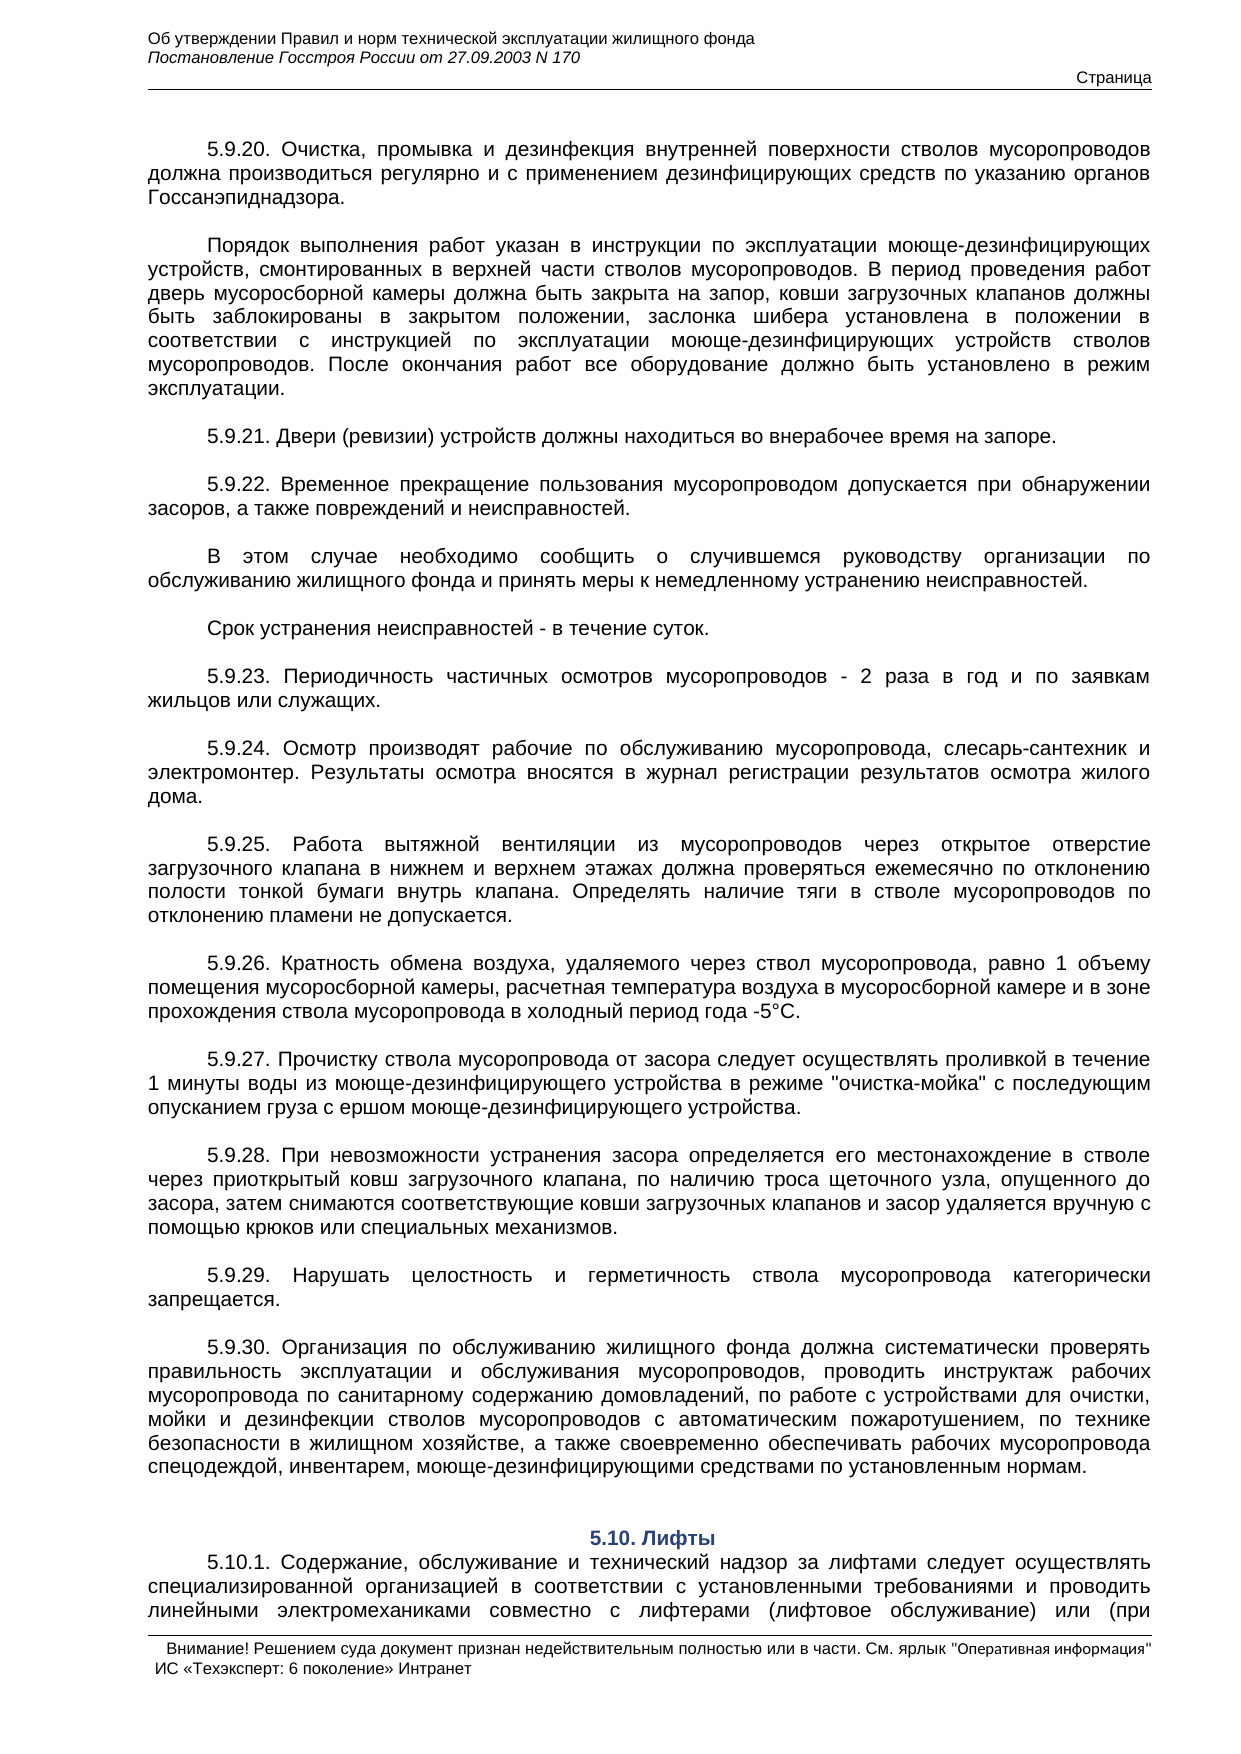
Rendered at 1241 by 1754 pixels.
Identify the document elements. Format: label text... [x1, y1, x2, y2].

text 5.9.26. Кратность обмена воздуха, удаляемого через ствол мусоропровода, равно 1 объему помещения мусоросборной камеры, расчетная температура воздуха в мусоросборной камере и в зоне прохождения ствола мусоропровода в холодный период года -5°С. [148, 951, 1152, 1023]
text 5.9.22. Временное прекращение пользования мусоропроводом допускается при обнаружении засоров, а также повреждений и неисправностей. [148, 472, 1152, 520]
text В этом случае необходимо сообщить о случившемся руководству организации по обслуживанию жилищного фонда и принять меры к немедленному устранению неисправностей. [148, 544, 1152, 592]
text 5.9.28. При невозможности устранения засора определяется его местонахождение в стволе через приоткрытый ковш загрузочного клапана, по наличию троса щеточного узла, опущенного до засора, затем снимаются соответствующие ковши загрузочных клапанов и засор удаляется вручную с помощью крюков или специальных механизмов. [148, 1143, 1152, 1239]
text 5.9.21. Двери (ревизии) устройств должны находиться во внерабочее время на запоре. [148, 424, 1152, 448]
text 5.9.20. Очистка, промывка и дезинфекция внутренней поверхности стволов мусоропроводов должна производиться регулярно и с применением дезинфицирующих средств по указанию органов Госсанэпиднадзора. [148, 137, 1152, 208]
text Срок устранения неисправностей - в течение суток. [148, 616, 1152, 640]
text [148, 1550, 1152, 1622]
text 5.9.27. Прочистку ствола мусоропровода от засора следует осуществлять проливкой в течение 1 минуты воды из моюще-дезинфицирующего устройства в режиме "очистка-мойка" с последующим опусканием груза с ершом моюще-дезинфицирующего устройства. [148, 1047, 1152, 1119]
text 5.9.25. Работа вытяжной вентиляции из мусоропроводов через открытое отверстие загрузочного клапана в нижнем и верхнем этажах должна проверяться ежемесячно по отклонению полости тонкой бумаги внутрь клапана. Определять наличие тяги в стволе мусоропроводов по отклонению пламени не допускается. [148, 831, 1152, 927]
text 5.10. Лифты [148, 1526, 1152, 1550]
text 5.9.24. Осмотр производят рабочие по обслуживанию мусоропровода, слесарь-сантехник и электромонтер. Результаты осмотра вносятся в журнал регистрации результатов осмотра жилого дома. [148, 736, 1152, 807]
text Порядок выполнения работ указан в инструкции по эксплуатации моюще-дезинфицирующих устройств, смонтированных в верхней части стволов мусоропроводов. В период проведения работ дверь мусоросборной камеры должна быть закрыта на запор, ковши загрузочных клапанов должны быть заблокированы в закрытом положении, заслонка шибера установлена в положении в соответствии с инструкцией по эксплуатации моюще-дезинфицирующих устройств стволов мусоропроводов. После окончания работ все оборудование должно быть установлено в режим эксплуатации. [148, 232, 1152, 400]
text 5.9.30. Организация по обслуживанию жилищного фонда должна систематически проверять правильность эксплуатации и обслуживания мусоропроводов, проводить инструктаж рабочих мусоропровода по санитарному содержанию домовладений, по работе с устройствами для очистки, мойки и дезинфекции стволов мусоропроводов с автоматическим пожаротушением, по технике безопасности в жилищном хозяйстве, а также своевременно обеспечивать рабочих мусоропровода спецодеждой, инвентарем, моюще-дезинфицирующими средствами по установленным нормам. [148, 1334, 1152, 1478]
text 5.9.29. Нарушать целостность и герметичность ствола мусоропровода категорически запрещается. [148, 1263, 1152, 1311]
text 5.9.23. Периодичность частичных осмотров мусоропроводов - 2 раза в год и по заявкам жильцов или служащих. [148, 664, 1152, 712]
